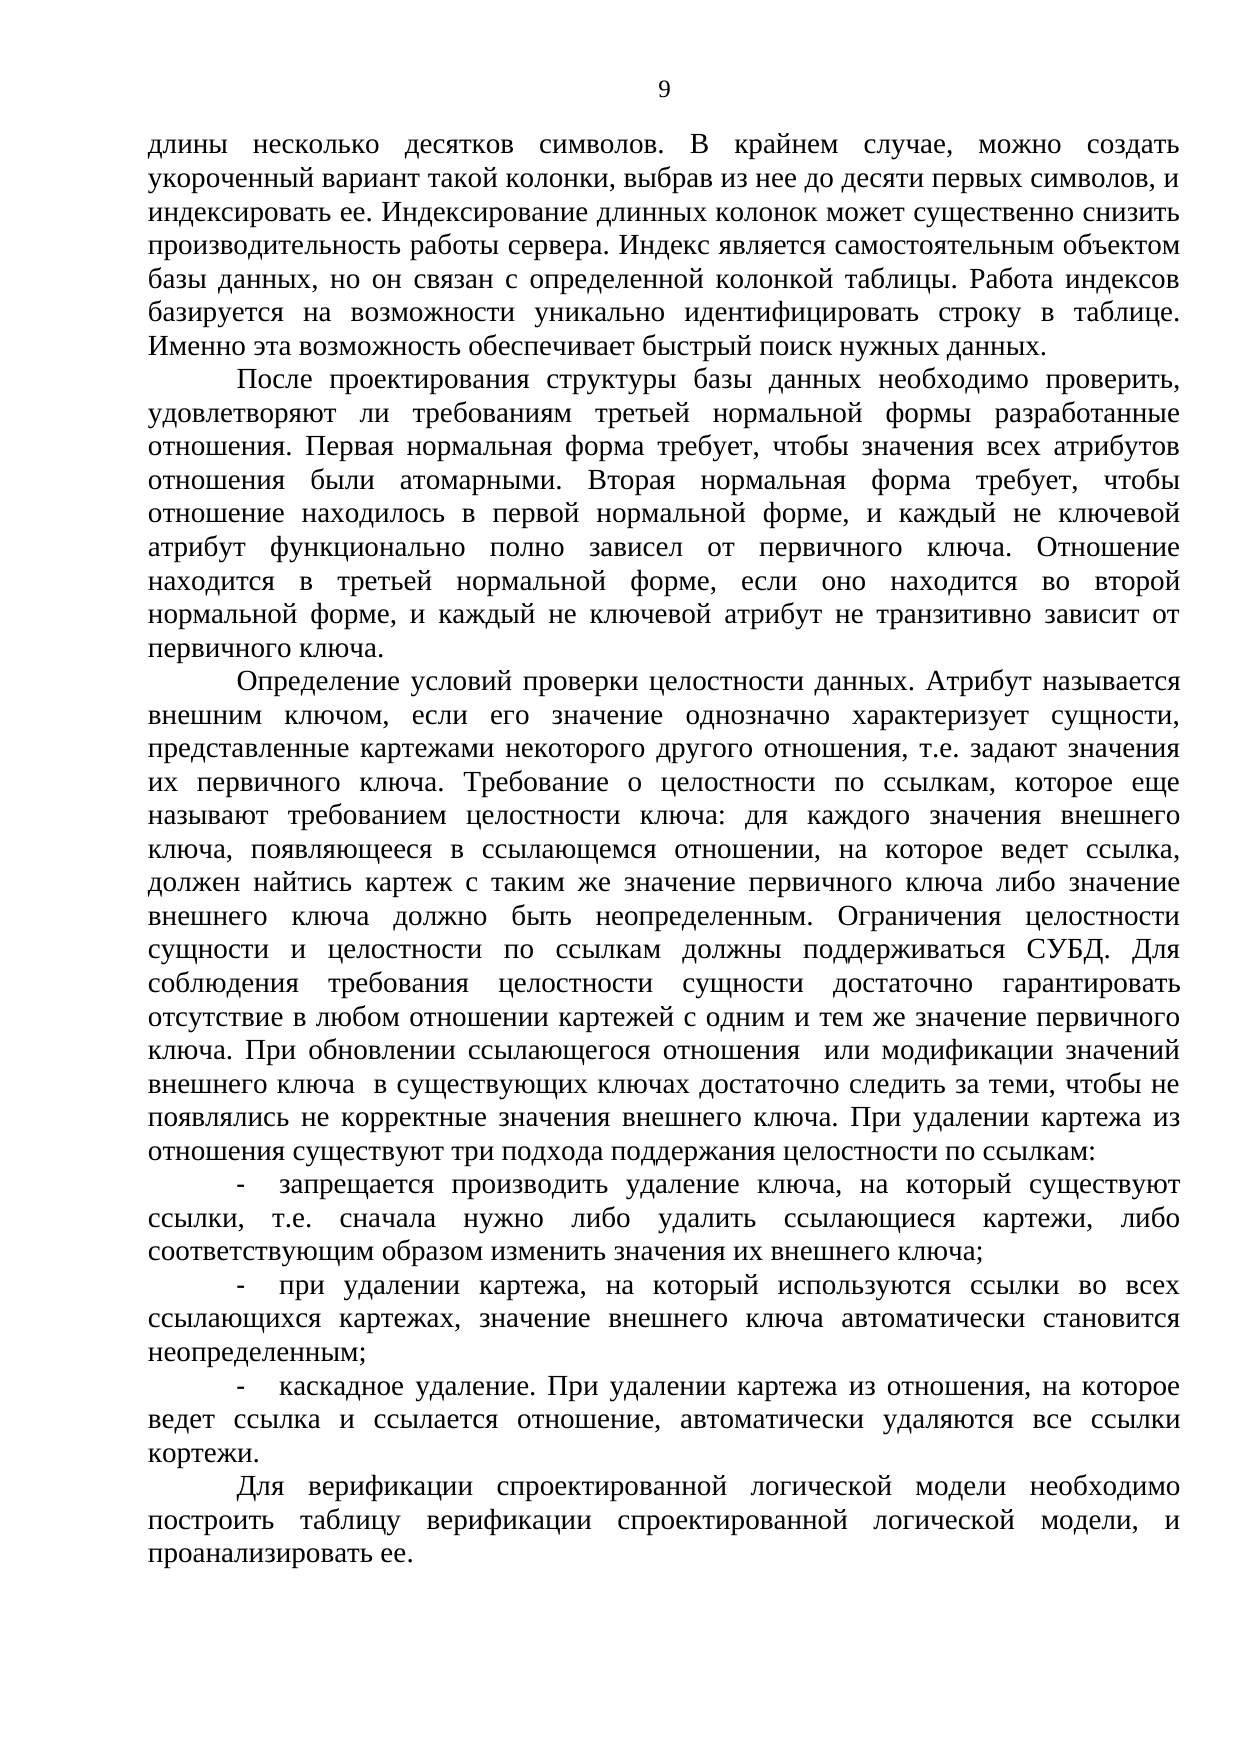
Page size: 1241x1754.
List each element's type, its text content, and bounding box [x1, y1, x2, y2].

text Определение условий проверки целостности данных. Атрибут называется внешним ключом, если его значение однозначно характеризует сущности, представленные картежами некоторого другого отношения, т.е. задают значения их первичного ключа. Требование о целостности по ссылкам, которое еще называют требованием целостности ключа: для каждого значения внешнего ключа, появляющееся в ссылающемся отношении, на которое ведет ссылка, должен найтись картеж с таким же значение первичного ключа либо значение внешнего ключа должно быть неопределенным. Ограничения целостности сущности и целостности по ссылкам должны поддерживаться СУБД. Для соблюдения требования целостности сущности достаточно гарантировать отсутствие в любом отношении картежей с одним и тем же значение первичного ключа. При обновлении ссылающегося отношения или модификации значений внешнего ключа в существующих ключах достаточно следить за теми, чтобы не появлялись не корректные значения внешнего ключа. При удалении картежа из отношения существуют три подхода поддержания целостности по ссылкам: [148, 663, 1181, 1166]
text Для верификации спроектированной логической модели необходимо построить таблицу верификации спроектированной логической модели, и проанализировать ее. [148, 1468, 1181, 1569]
list каскадное удаление. При удалении картежа из отношения, на которое ведет ссылка и ссылается отношение, автоматически удаляются все ссылки кортежи. [148, 1368, 1181, 1468]
text После проектирования структуры базы данных необходимо проверить, удовлетворяют ли требованиям третьей нормальной формы разработанные отношения. Первая нормальная форма требует, чтобы значения всех атрибутов отношения были атомарными. Вторая нормальная форма требует, чтобы отношение находилось в первой нормальной форме, и каждый не ключевой атрибут функционально полно зависел от первичного ключа. Отношение находится в третьей нормальной форме, если оно находится во второй нормальной форме, и каждый не ключевой атрибут не транзитивно зависит от первичного ключа. [148, 361, 1181, 663]
list запрещается производить удаление ключа, на который существуют ссылки, т.е. сначала нужно либо удалить ссылающиеся картежи, либо соответствующим образом изменить значения их внешнего ключа; [148, 1166, 1181, 1267]
list при удалении картежа, на который используются ссылки во всех ссылающихся картежах, значение внешнего ключа автоматически становится неопределенным; [148, 1267, 1181, 1368]
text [148, 127, 1181, 361]
